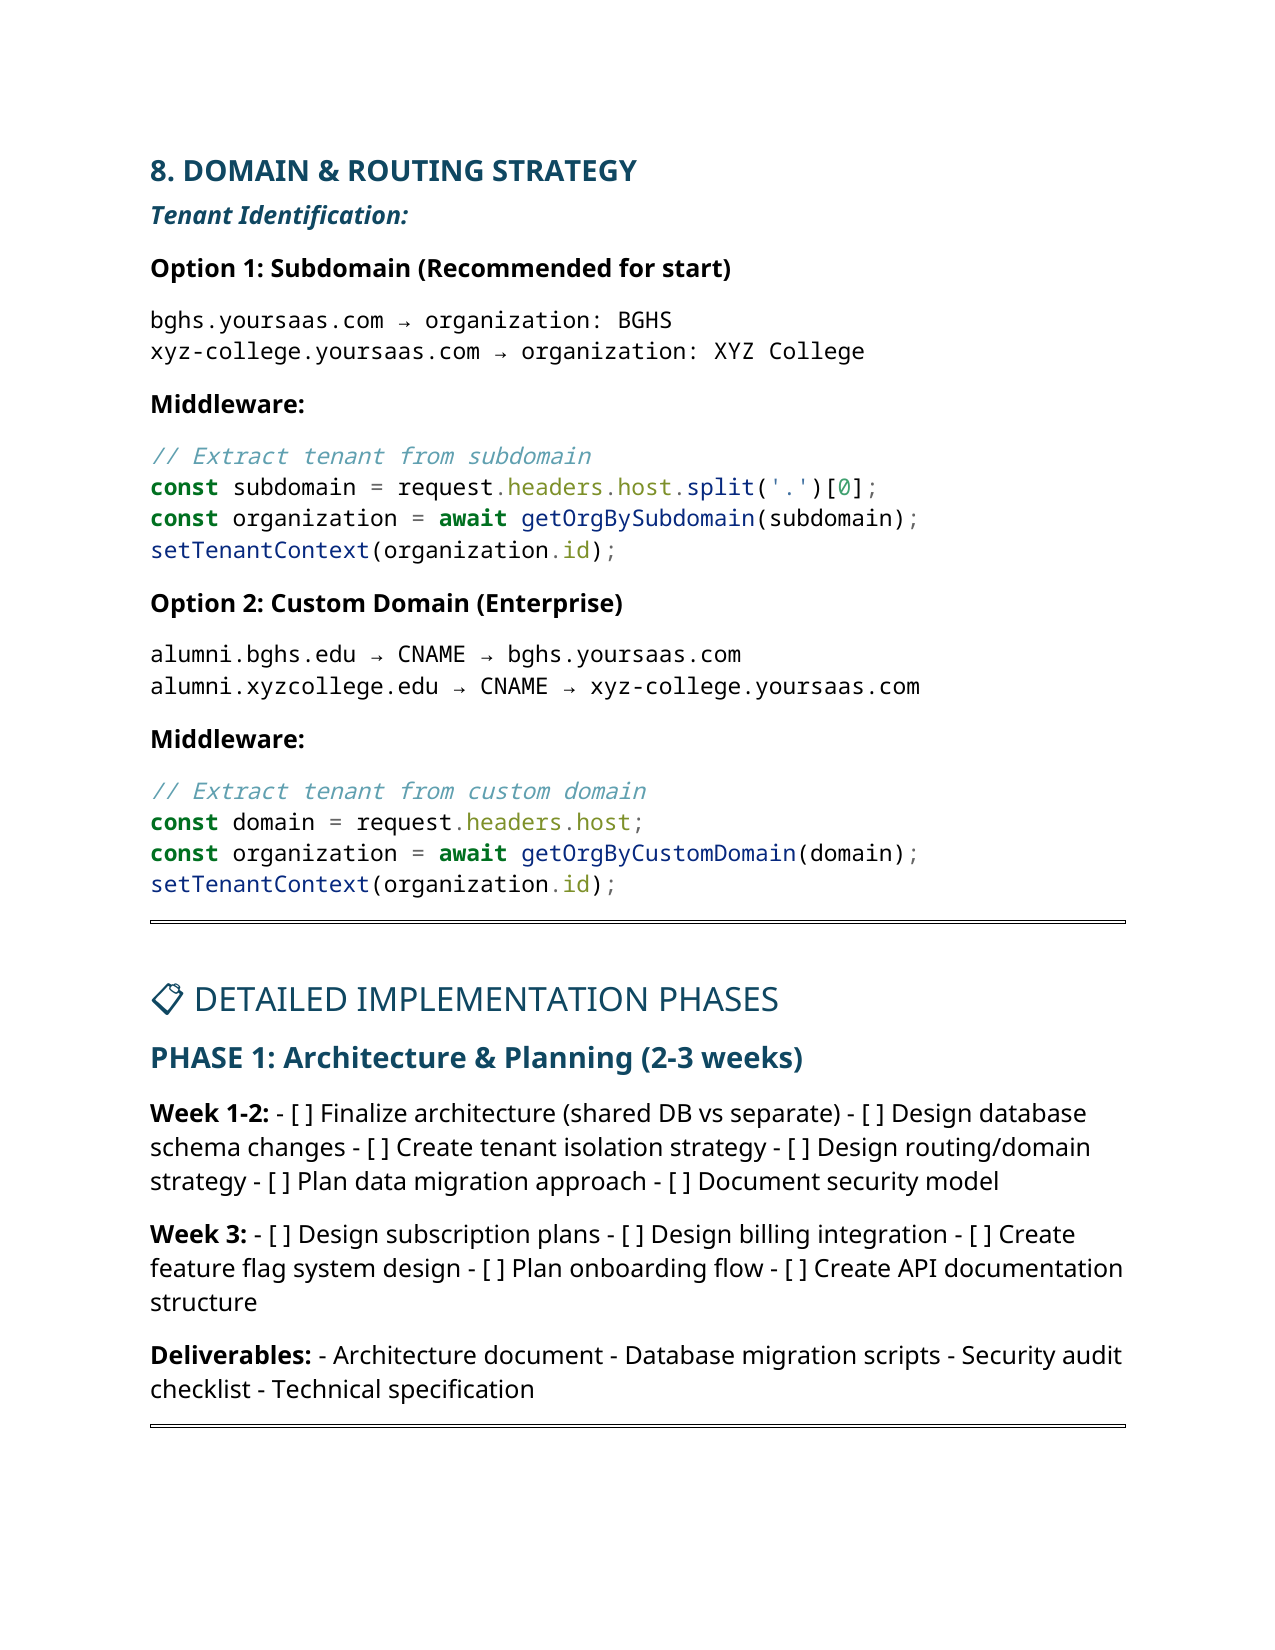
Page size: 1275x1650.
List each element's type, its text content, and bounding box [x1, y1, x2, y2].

text Option 2: Custom Domain (Enterprise) [150, 586, 1125, 620]
text alumni.bghs.edu → CNAME → bghs.yoursaas.com alumni.xyzcollege.edu → CNAME → xyz-college.yoursaas.com [150, 638, 1125, 701]
text Option 1: Subdomain (Recommended for start) [150, 251, 1125, 285]
text Deliverables: - Architecture document - Database migration scripts - Security audit checklist - Technical specification [150, 1338, 1125, 1406]
text Week 1-2: - [ ] Finalize architecture (shared DB vs separate) - [ ] Design database schema changes - [ ] Create tenant isolation strategy - [ ] Design routing/domain strategy - [ ] Plan data migration approach - [ ] Document security model [150, 1096, 1125, 1198]
subtitle 📋 DETAILED IMPLEMENTATION PHASES [150, 975, 1125, 1021]
subtitle PHASE 1: Architecture & Planning (2-3 weeks) [150, 1037, 1125, 1077]
subtitle Tenant Identification: [150, 198, 1125, 232]
text Middleware: [150, 387, 1125, 421]
text bghs.yoursaas.com → organization: BGHS xyz-college.yoursaas.com → organization: XYZ College [150, 304, 1125, 366]
text // Extract tenant from custom domain const domain = request.headers.host; const organization = await getOrgByCustomDomain(domain); setTenantContext(organization.id); [150, 774, 1125, 899]
text Middleware: [150, 722, 1125, 756]
text // Extract tenant from subdomain const subdomain = request.headers.host.split('.')[0]; const organization = await getOrgBySubdomain(subdomain); setTenantContext(organization.id); [150, 440, 1125, 565]
text Week 3: - [ ] Design subscription plans - [ ] Design billing integration - [ ] Create feature flag system design - [ ] Plan onboarding flow - [ ] Create API documentation structure [150, 1217, 1125, 1319]
subtitle 8. DOMAIN & ROUTING STRATEGY [150, 150, 1125, 190]
